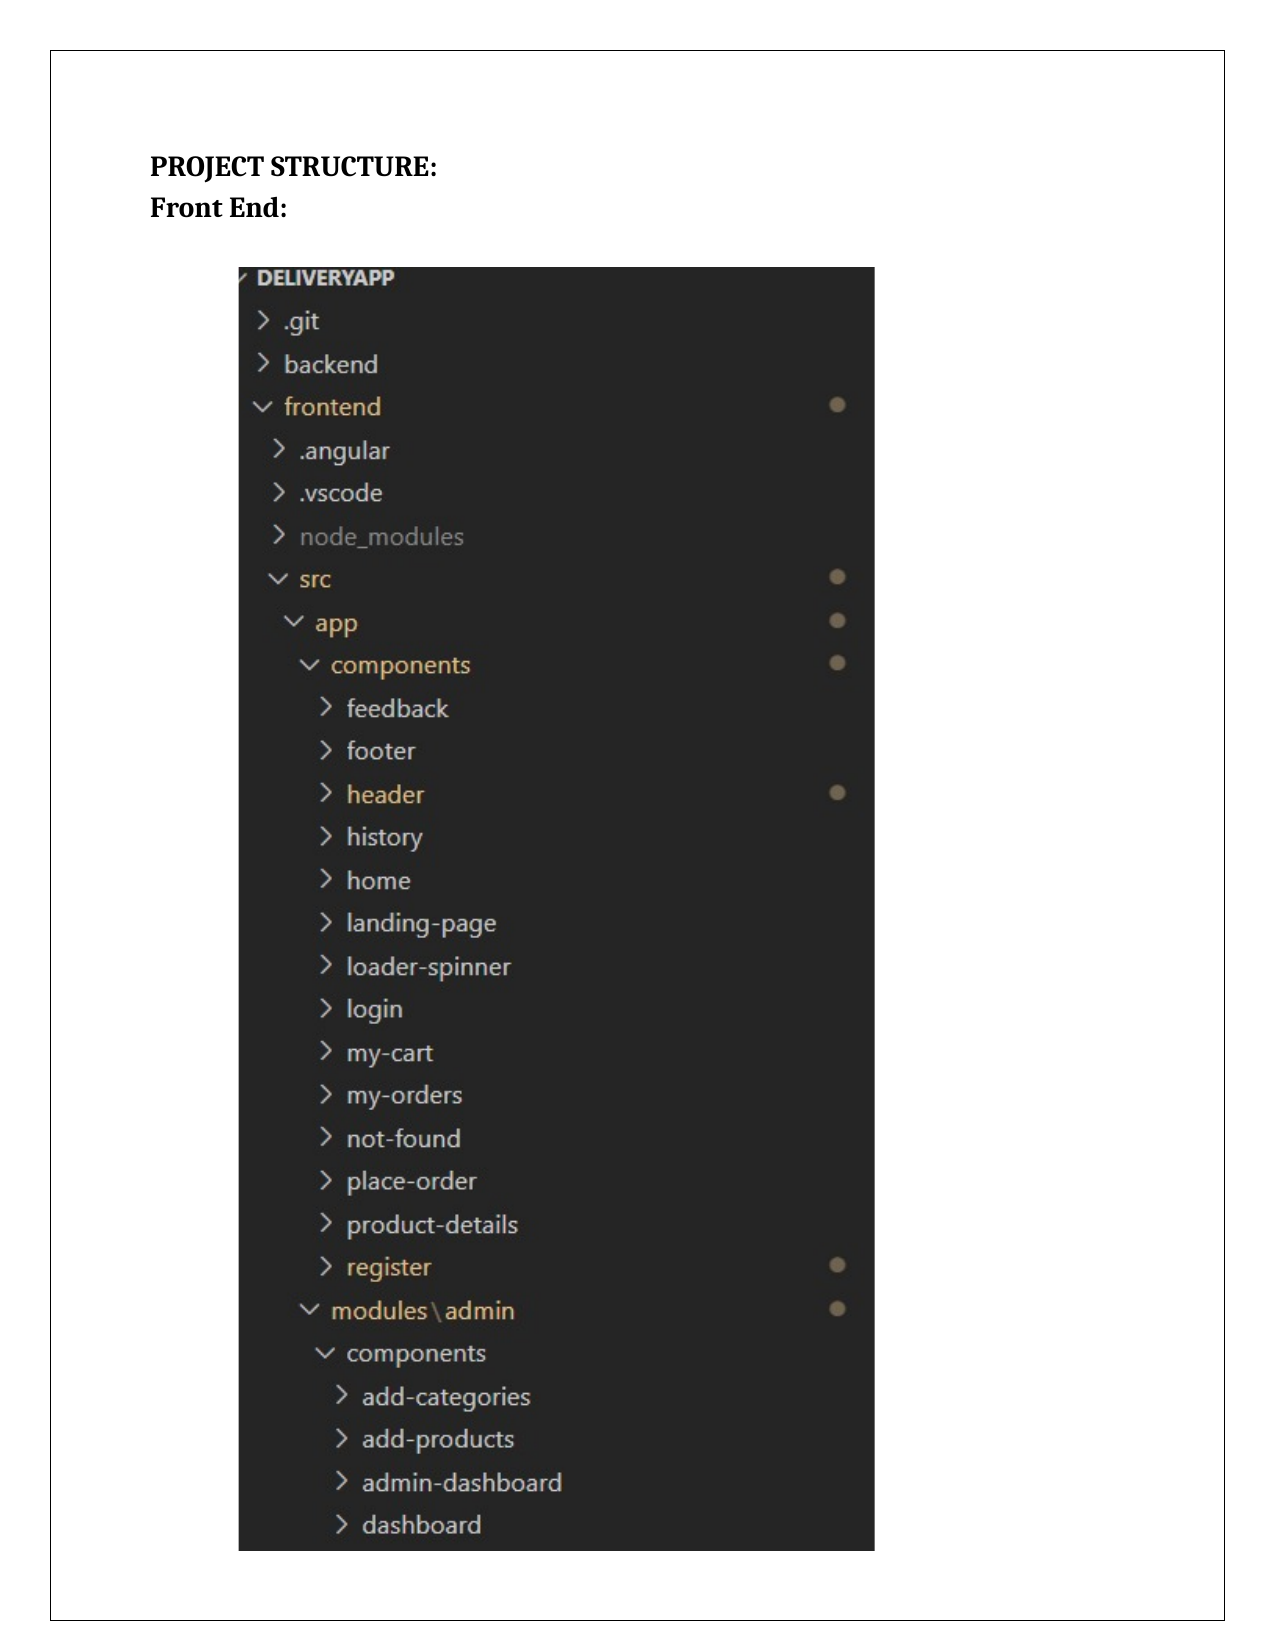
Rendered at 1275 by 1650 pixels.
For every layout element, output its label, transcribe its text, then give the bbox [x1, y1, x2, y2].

subtitle PROJECT STRUCTURE: [150, 150, 1135, 183]
picture [238, 267, 875, 1551]
subtitle Front End: [150, 191, 1135, 225]
